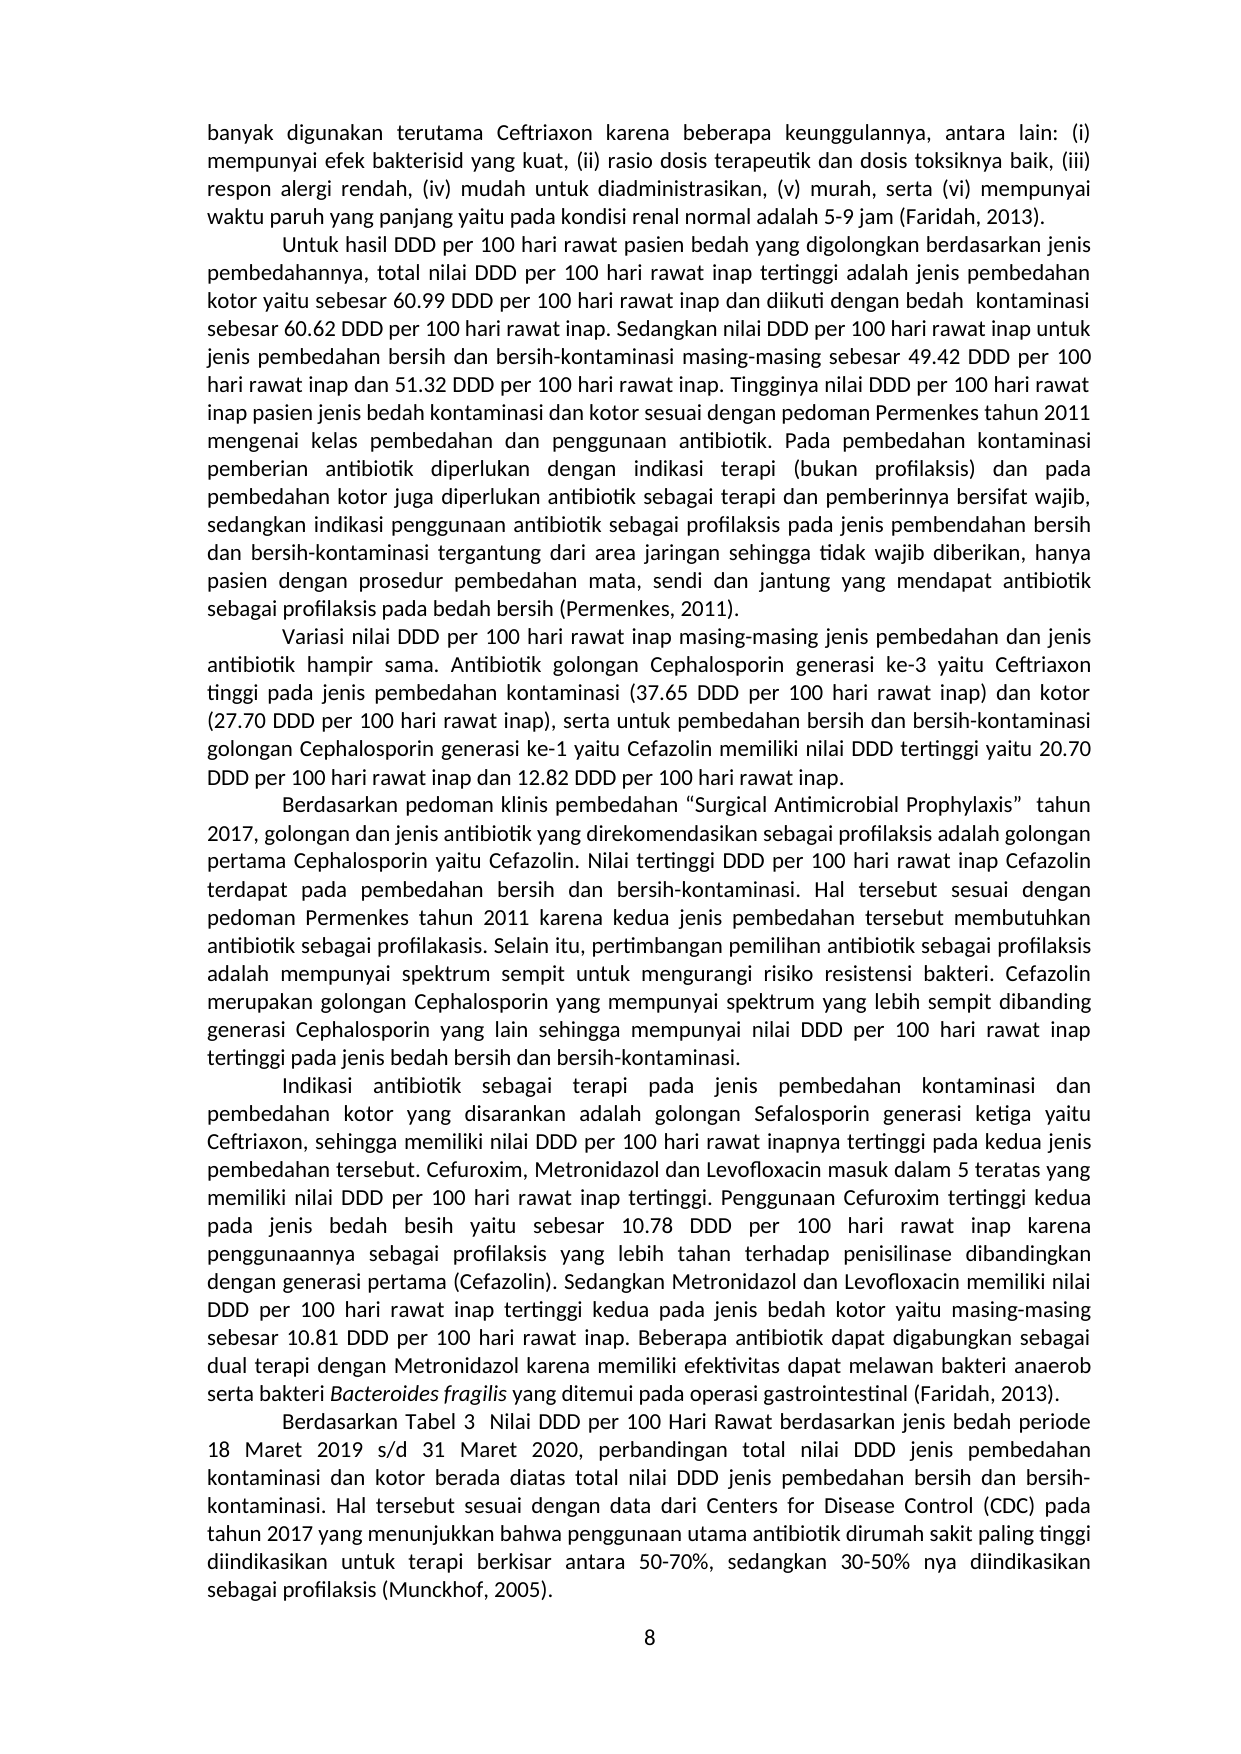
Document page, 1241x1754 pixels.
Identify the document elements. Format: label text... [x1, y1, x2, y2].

text Berdasarkan pedoman klinis pembedahan “Surgical Antimicrobial Prophylaxis” tahun 2017, golongan dan jenis antibiotik yang direkomendasikan sebagai profilaksis adalah golongan pertama Cephalosporin yaitu Cefazolin. Nilai tertinggi DDD per 100 hari rawat inap Cefazolin terdapat pada pembedahan bersih dan bersih-kontaminasi. Hal tersebut sesuai dengan pedoman Permenkes tahun 2011 karena kedua jenis pembedahan tersebut membutuhkan antibiotik sebagai profilakasis. Selain itu, pertimbangan pemilihan antibiotik sebagai profilaksis adalah mempunyai spektrum sempit untuk mengurangi risiko resistensi bakteri. Cefazolin merupakan golongan Cephalosporin yang mempunyai spektrum yang lebih sempit dibanding generasi Cephalosporin yang lain sehingga mempunyai nilai DDD per 100 hari rawat inap tertinggi pada jenis bedah bersih dan bersih-kontaminasi. [207, 791, 1092, 1071]
text Variasi nilai DDD per 100 hari rawat inap masing-masing jenis pembedahan dan jenis antibiotik hampir sama. Antibiotik golongan Cephalosporin generasi ke-3 yaitu Ceftriaxon tinggi pada jenis pembedahan kontaminasi (37.65 DDD per 100 hari rawat inap) dan kotor (27.70 DDD per 100 hari rawat inap), serta untuk pembedahan bersih dan bersih-kontaminasi golongan Cephalosporin generasi ke-1 yaitu Cefazolin memiliki nilai DDD tertinggi yaitu 20.70 DDD per 100 hari rawat inap dan 12.82 DDD per 100 hari rawat inap. [207, 622, 1092, 791]
text Berdasarkan Tabel 3 Nilai DDD per 100 Hari Rawat berdasarkan jenis bedah periode 18 Maret 2019 s/d 31 Maret 2020, perbandingan total nilai DDD jenis pembedahan kontaminasi dan kotor berada diatas total nilai DDD jenis pembedahan bersih dan bersih-kontaminasi. Hal tersebut sesuai dengan data dari Centers for Disease Control (CDC) pada tahun 2017 yang menunjukkan bahwa penggunaan utama antibiotik dirumah sakit paling tinggi diindikasikan untuk terapi berkisar antara 50-70%, sedangkan 30-50% nya diindikasikan sebagai profilaksis (Munckhof, 2005). [207, 1407, 1092, 1603]
text Untuk hasil DDD per 100 hari rawat pasien bedah yang digolongkan berdasarkan jenis pembedahannya, total nilai DDD per 100 hari rawat inap tertinggi adalah jenis pembedahan kotor yaitu sebesar 60.99 DDD per 100 hari rawat inap dan diikuti dengan bedah kontaminasi sebesar 60.62 DDD per 100 hari rawat inap. Sedangkan nilai DDD per 100 hari rawat inap untuk jenis pembedahan bersih dan bersih-kontaminasi masing-masing sebesar 49.42 DDD per 100 hari rawat inap dan 51.32 DDD per 100 hari rawat inap. Tingginya nilai DDD per 100 hari rawat inap pasien jenis bedah kontaminasi dan kotor sesuai dengan pedoman Permenkes tahun 2011 mengenai kelas pembedahan dan penggunaan antibiotik. Pada pembedahan kontaminasi pemberian antibiotik diperlukan dengan indikasi terapi (bukan profilaksis) dan pada pembedahan kotor juga diperlukan antibiotik sebagai terapi dan pemberinnya bersifat wajib, sedangkan indikasi penggunaan antibiotik sebagai profilaksis pada jenis pembendahan bersih dan bersih-kontaminasi tergantung dari area jaringan sehingga tidak wajib diberikan, hanya pasien dengan prosedur pembedahan mata, sendi dan jantung yang mendapat antibiotik sebagai profilaksis pada bedah bersih (Permenkes, 2011). [207, 230, 1092, 622]
text Indikasi antibiotik sebagai terapi pada jenis pembedahan kontaminasi dan pembedahan kotor yang disarankan adalah golongan Sefalosporin generasi ketiga yaitu Ceftriaxon, sehingga memiliki nilai DDD per 100 hari rawat inapnya tertinggi pada kedua jenis pembedahan tersebut. Cefuroxim, Metronidazol dan Levofloxacin masuk dalam 5 teratas yang memiliki nilai DDD per 100 hari rawat inap tertinggi. Penggunaan Cefuroxim tertinggi kedua pada jenis bedah besih yaitu sebesar 10.78 DDD per 100 hari rawat inap karena penggunaannya sebagai profilaksis yang lebih tahan terhadap penisilinase dibandingkan dengan generasi pertama (Cefazolin). Sedangkan Metronidazol dan Levofloxacin memiliki nilai DDD per 100 hari rawat inap tertinggi kedua pada jenis bedah kotor yaitu masing-masing sebesar 10.81 DDD per 100 hari rawat inap. Beberapa antibiotik dapat digabungkan sebagai dual terapi dengan Metronidazol karena memiliki efektivitas dapat melawan bakteri anaerob serta bakteri Bacteroides fragilis yang ditemui pada operasi gastrointestinal (Faridah, 2013). [207, 1071, 1092, 1407]
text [207, 118, 1092, 230]
